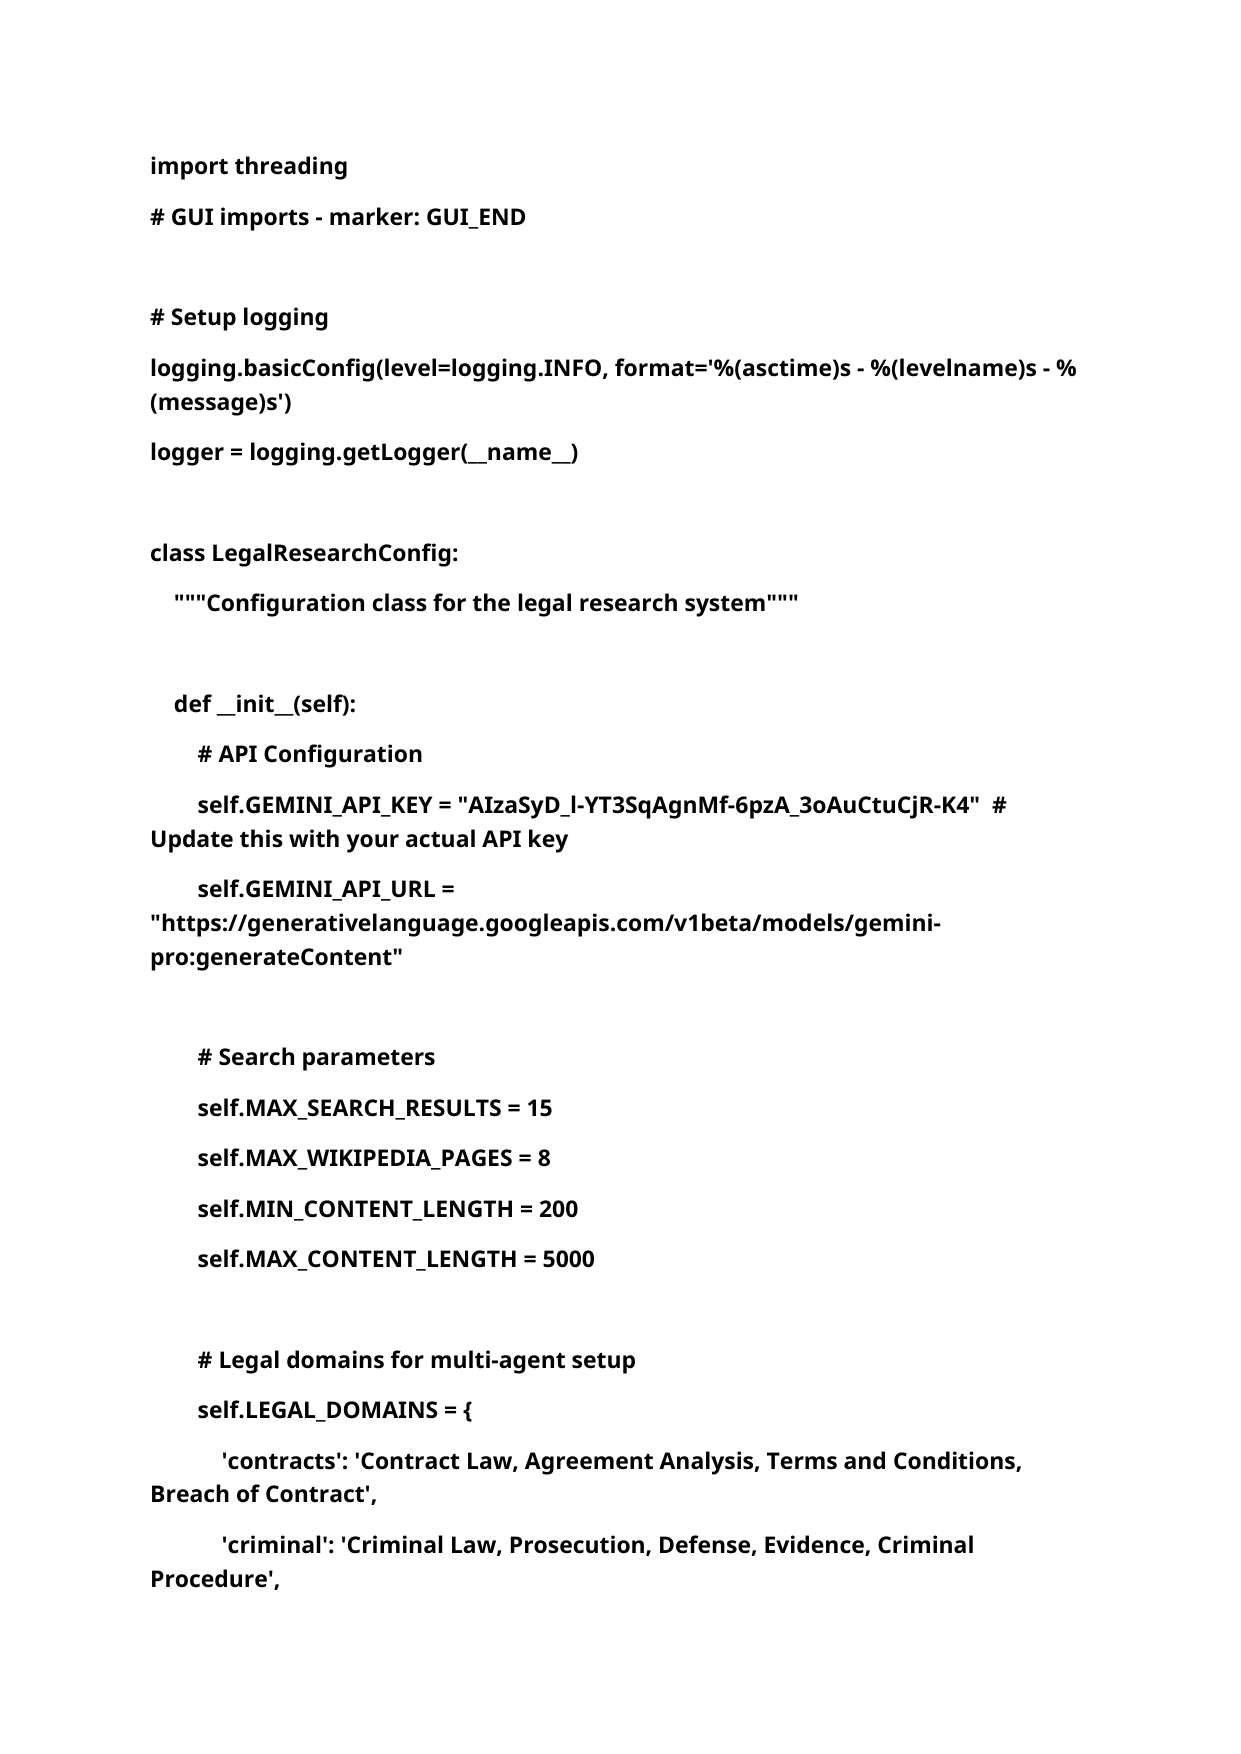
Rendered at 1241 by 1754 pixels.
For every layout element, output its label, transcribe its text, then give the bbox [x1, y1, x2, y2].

text self.MAX_CONTENT_LENGTH = 5000 [150, 1243, 1090, 1274]
text self.MAX_SEARCH_RESULTS = 15 [150, 1092, 1090, 1123]
text # API Configuration [150, 738, 1090, 769]
text logging.basicConfig(level=logging.INFO, format='%(asctime)s - %(levelname)s - %(message)s') [150, 352, 1090, 417]
text self.MIN_CONTENT_LENGTH = 200 [150, 1192, 1090, 1224]
text 'criminal': 'Criminal Law, Prosecution, Defense, Evidence, Criminal Procedure', [150, 1529, 1090, 1594]
text # Setup logging [150, 301, 1090, 332]
text logger = logging.getLogger(__name__) [150, 436, 1090, 467]
text # GUI imports - marker: GUI_END [150, 200, 1090, 232]
text self.MAX_WIKIPEDIA_PAGES = 8 [150, 1142, 1090, 1173]
text self.LEGAL_DOMAINS = { [150, 1394, 1090, 1425]
text class LegalResearchConfig: [150, 537, 1090, 568]
text self.GEMINI_API_URL = "https://generativelanguage.googleapis.com/v1beta/models/gemini-pro:generateContent" [150, 873, 1090, 972]
text import threading [150, 150, 1090, 181]
text self.GEMINI_API_KEY = "AIzaSyD_l-YT3SqAgnMf-6pzA_3oAuCtuCjR-K4" # Update this with your actual API key [150, 789, 1090, 854]
text """Configuration class for the legal research system""" [150, 587, 1090, 618]
text 'contracts': 'Contract Law, Agreement Analysis, Terms and Conditions, Breach of Contract', [150, 1444, 1090, 1509]
text # Legal domains for multi-agent setup [150, 1344, 1090, 1375]
text # Search parameters [150, 1041, 1090, 1072]
text def __init__(self): [150, 688, 1090, 719]
